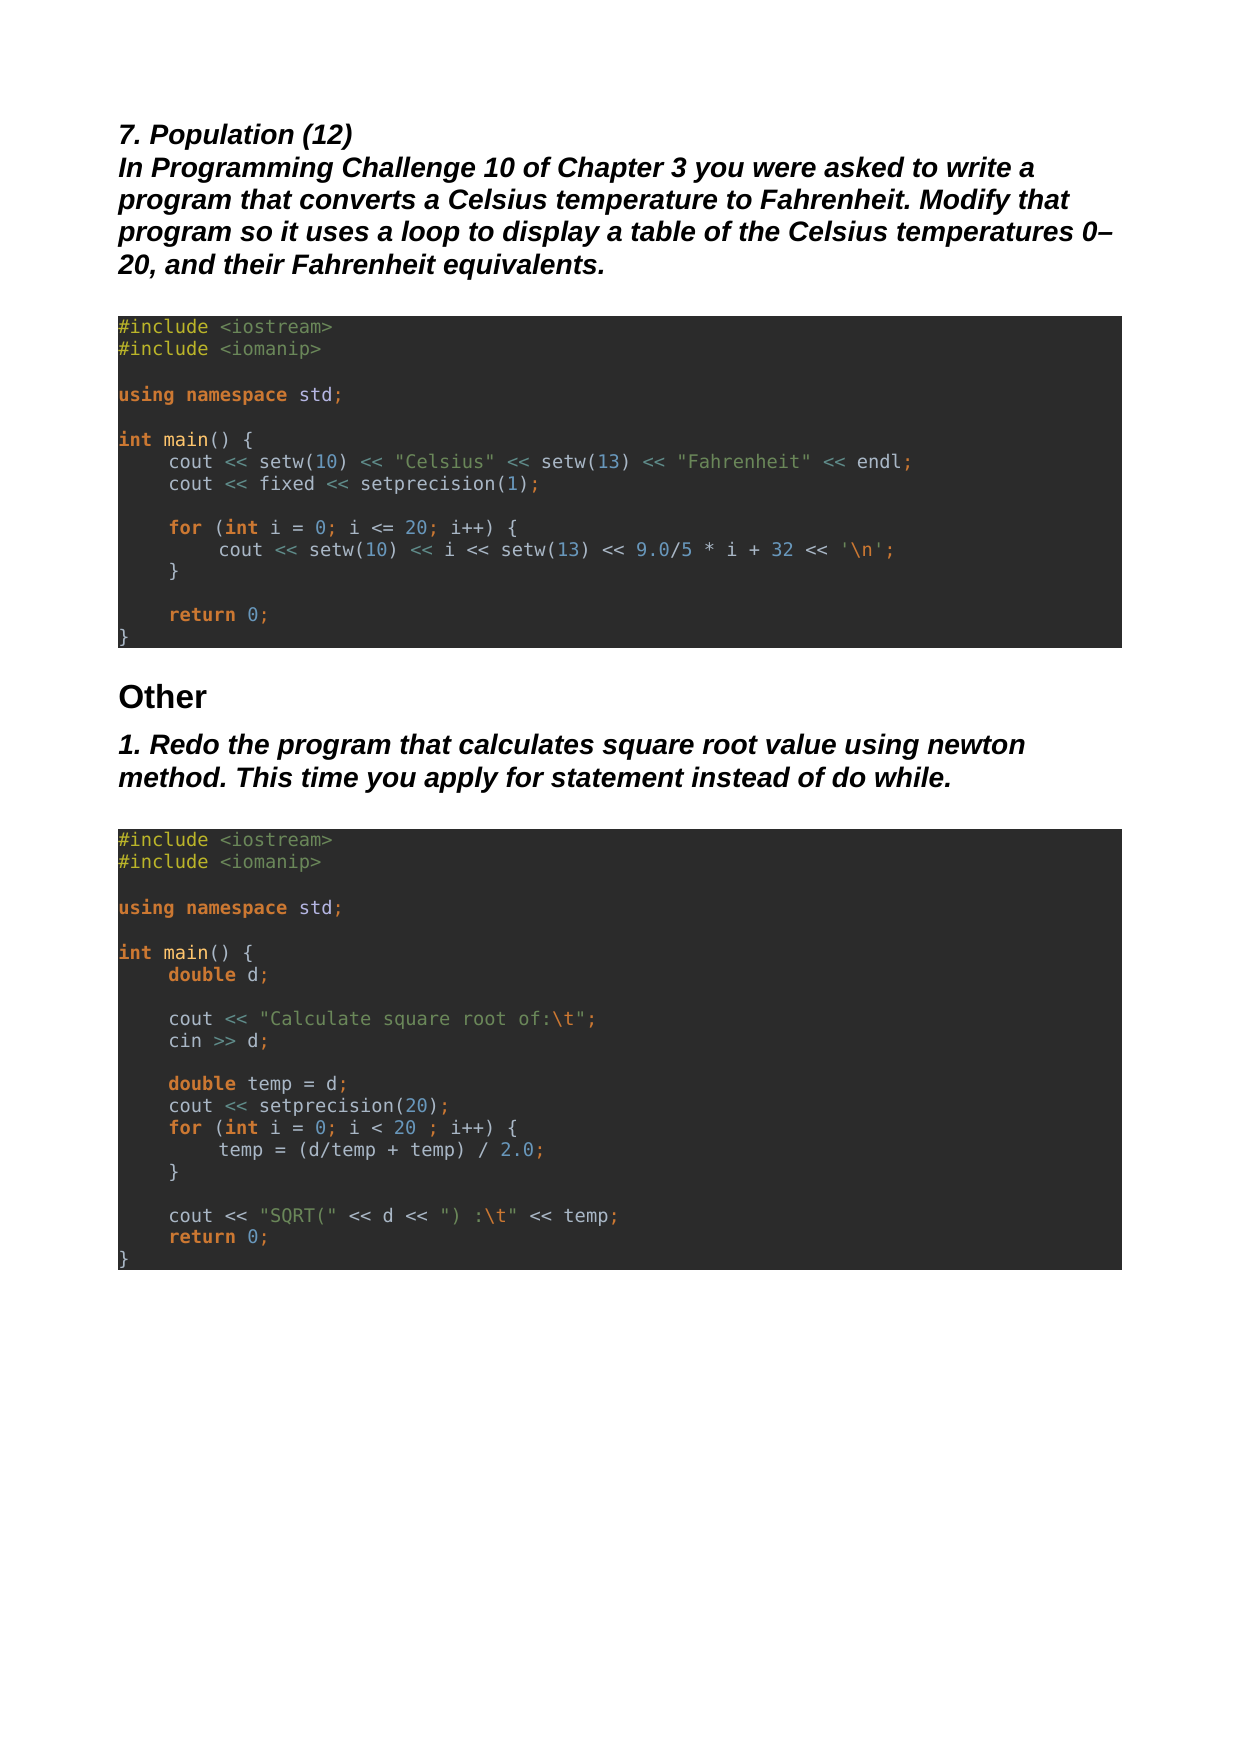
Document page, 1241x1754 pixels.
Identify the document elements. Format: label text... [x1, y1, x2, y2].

text using namespace std; [118, 897, 1122, 918]
subtitle 7. Population (12) In Programming Challenge 10 of Chapter 3 you were asked to write a program that converts a Celsius temperature to Fahrenheit. Modify that program so it uses a loop to display a table of the Celsius temperatures 0–20, and their Fahrenheit equivalents. [118, 118, 1122, 280]
text using namespace std; [118, 384, 1122, 406]
text } [118, 1248, 1122, 1270]
text for (int i = 0; i < 20 ; i++) { [118, 1117, 1122, 1139]
text cout << setw(10) << i << setw(13) << 9.0/5 * i + 32 << '\n'; [118, 538, 1122, 560]
text double temp = d; [118, 1073, 1122, 1095]
text return 0; [118, 604, 1122, 626]
text #include <iostream> [118, 316, 1122, 338]
text cout << setprecision(20); [118, 1095, 1122, 1117]
text #include <iostream> [118, 829, 1122, 851]
text cout << "SQRT(" << d << ") :\t" << temp; [118, 1205, 1122, 1227]
text } [118, 1161, 1122, 1183]
text temp = (d/temp + temp) / 2.0; [118, 1139, 1122, 1161]
text for (int i = 0; i <= 20; i++) { [118, 517, 1122, 538]
text cout << setw(10) << "Celsius" << setw(13) << "Fahrenheit" << endl; [118, 451, 1122, 473]
text #include <iomanip> [118, 338, 1122, 360]
text int main() { [118, 429, 1122, 451]
text int main() { [118, 942, 1122, 964]
text cin >> d; [118, 1030, 1122, 1052]
text return 0; [118, 1227, 1122, 1248]
subtitle 1. Redo the program that calculates square root value using newton method. This time you apply for statement instead of do while. [118, 728, 1122, 793]
text cout << fixed << setprecision(1); [118, 473, 1122, 495]
text } [118, 626, 1122, 648]
text double d; [118, 964, 1122, 986]
subtitle Other [118, 677, 1122, 716]
text cout << "Calculate square root of:\t"; [118, 1008, 1122, 1030]
text #include <iomanip> [118, 851, 1122, 873]
text } [118, 560, 1122, 582]
